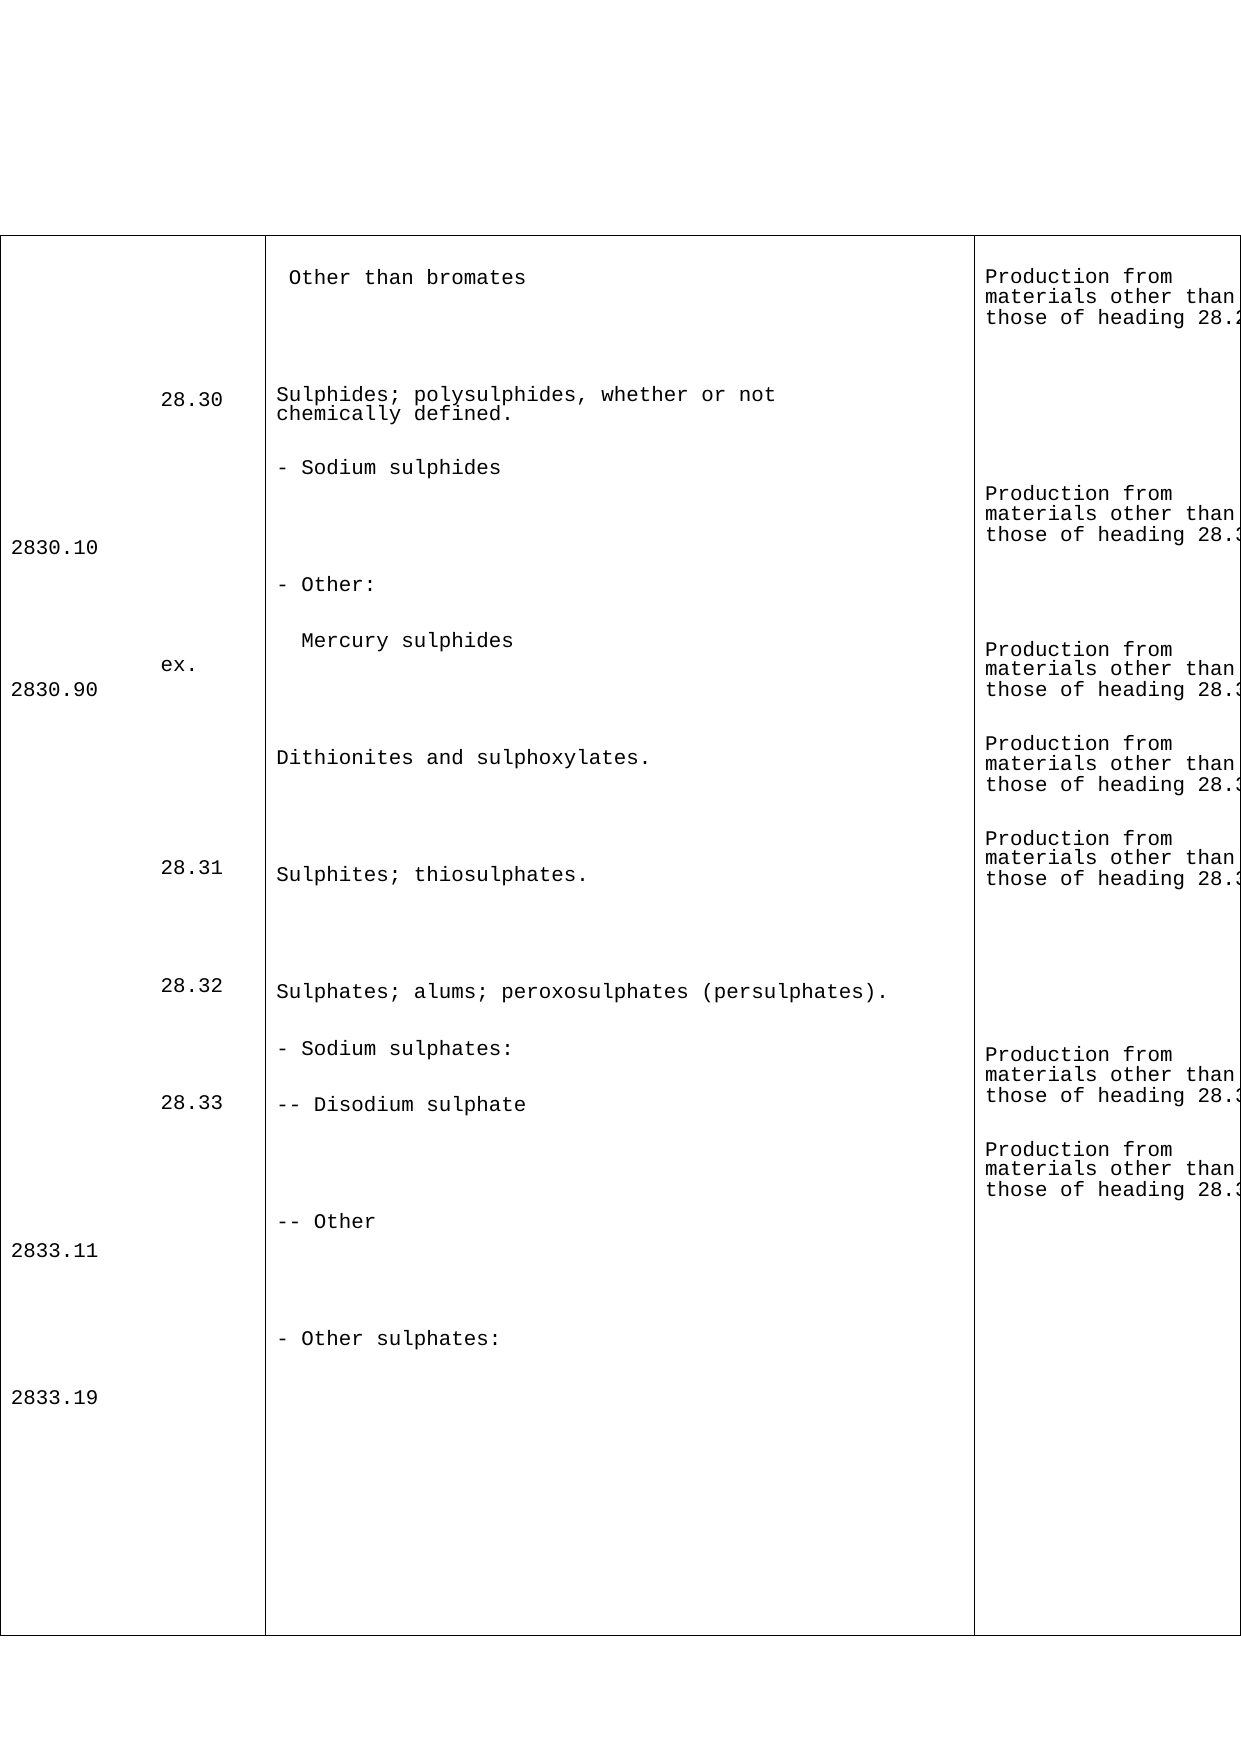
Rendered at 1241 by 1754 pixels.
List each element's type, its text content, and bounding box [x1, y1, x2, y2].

table_header Other than bromates Sulphides; polysulphides, whether or not chemically defined. Sodium sulphides Other: Mercury sulphides Dithionites and sulphoxylates. Sulphites; thiosulphates. Sulphates; alums; peroxosulphates (persulphates). Sodium sulphates: -- Disodium sulphate -- Other Other sulphates: [266, 236, 974, 1635]
table_header Production from materials other than those of heading 28.29 Production from materials other than those of heading 28.30 Production from materials other than those of heading 28.30 Production from materials other than those of heading 28.31 Production from materials other than those of heading 28.32 Production from materials other than those of heading 28.33 Production from materials other than those of heading 28.33 [975, 236, 1240, 1635]
table_header 28.30 2830.10 ex. 2830.90 28.31 28.32 28.33 2833.11 2833.19 [1, 236, 265, 1635]
